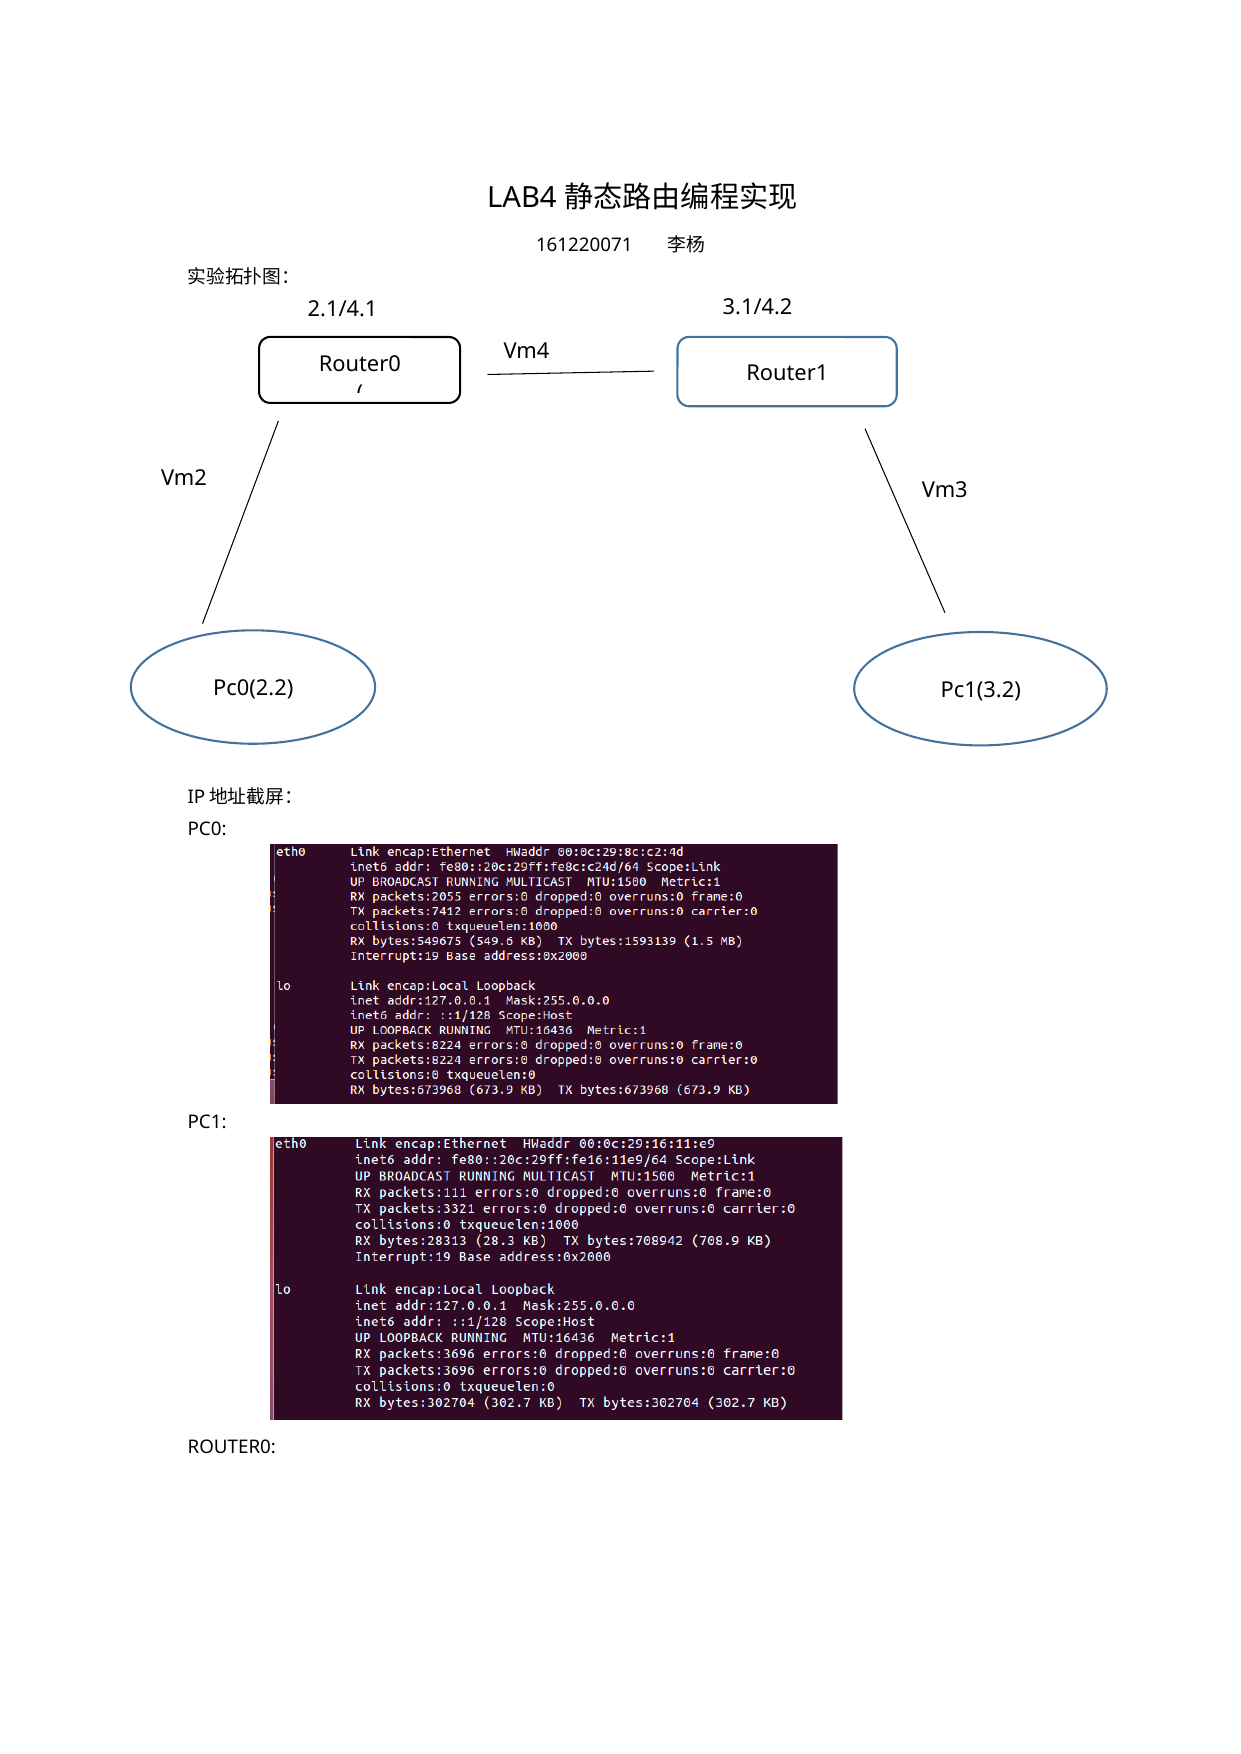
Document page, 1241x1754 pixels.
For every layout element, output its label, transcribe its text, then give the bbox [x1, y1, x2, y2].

text ROUTER0: [187, 1429, 1053, 1462]
text PC0: [187, 812, 1053, 844]
text IP地址截屏： [187, 779, 1053, 812]
text PC1: [187, 1104, 1053, 1137]
text 实验拓扑图： [187, 259, 1053, 292]
list LAB4 静态路由编程实现 [231, 162, 1053, 227]
text 161220071 李杨 [187, 227, 1053, 259]
